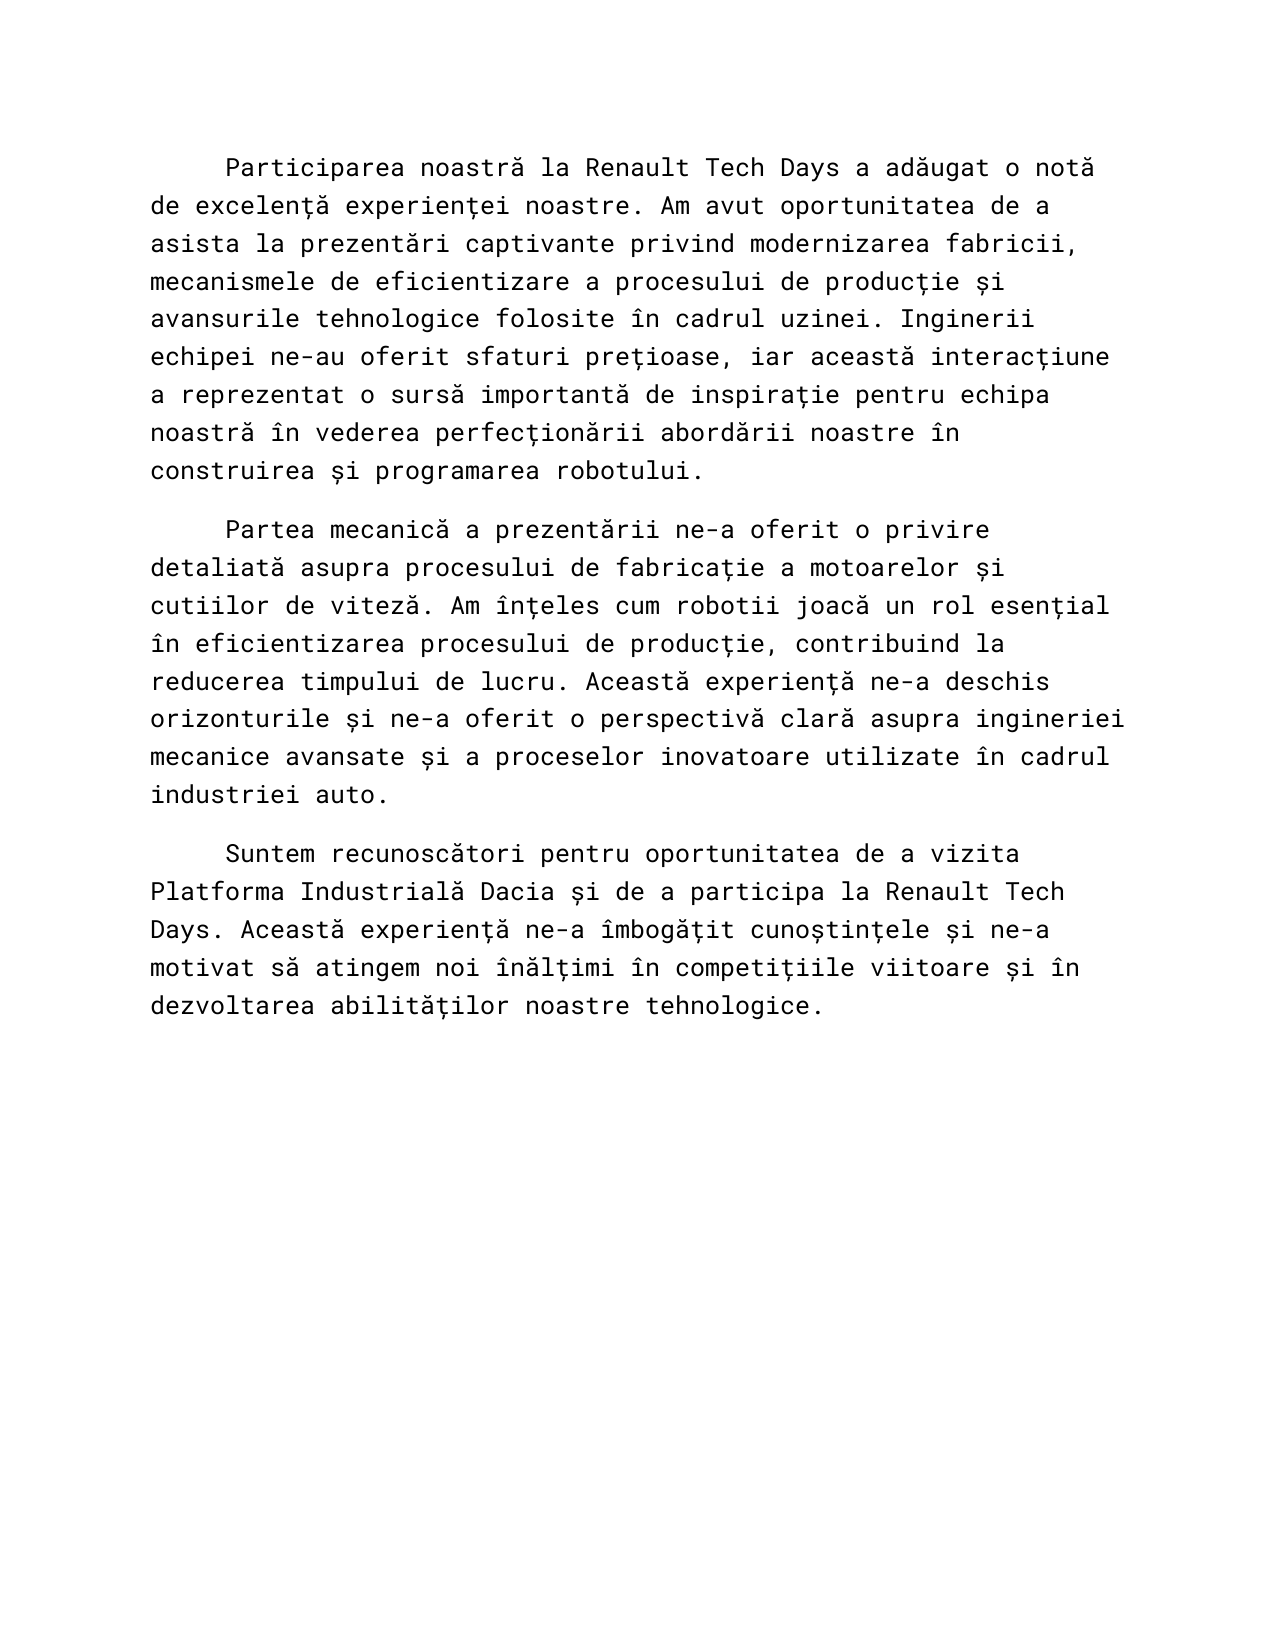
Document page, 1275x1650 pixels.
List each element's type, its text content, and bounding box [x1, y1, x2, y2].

text Participarea noastră la Renault Tech Days a adăugat o notă de excelență experienței noastre. Am avut oportunitatea de a asista la prezentări captivante privind modernizarea fabricii, mecanismele de eficientizare a procesului de producție și avansurile tehnologice folosite în cadrul uzinei. Inginerii echipei ne-au oferit sfaturi prețioase, iar această interacțiune a reprezentat o sursă importantă de inspirație pentru echipa noastră în vederea perfecționării abordării noastre în construirea și programarea robotului. [150, 150, 1125, 486]
text Suntem recunoscători pentru oportunitatea de a vizita Platforma Industrială Dacia și de a participa la Renault Tech Days. Această experiență ne-a îmbogățit cunoștințele și ne-a motivat să atingem noi înălțimi în competițiile viitoare și în dezvoltarea abilităților noastre tehnologice. [150, 836, 1125, 1021]
text Partea mecanică a prezentării ne-a oferit o privire detaliată asupra procesului de fabricație a motoarelor și cutiilor de viteză. Am înțeles cum robotii joacă un rol esențial în eficientizarea procesului de producție, contribuind la reducerea timpului de lucru. Această experiență ne-a deschis orizonturile și ne-a oferit o perspectivă clară asupra ingineriei mecanice avansate și a proceselor inovatoare utilizate în cadrul industriei auto. [150, 512, 1125, 811]
